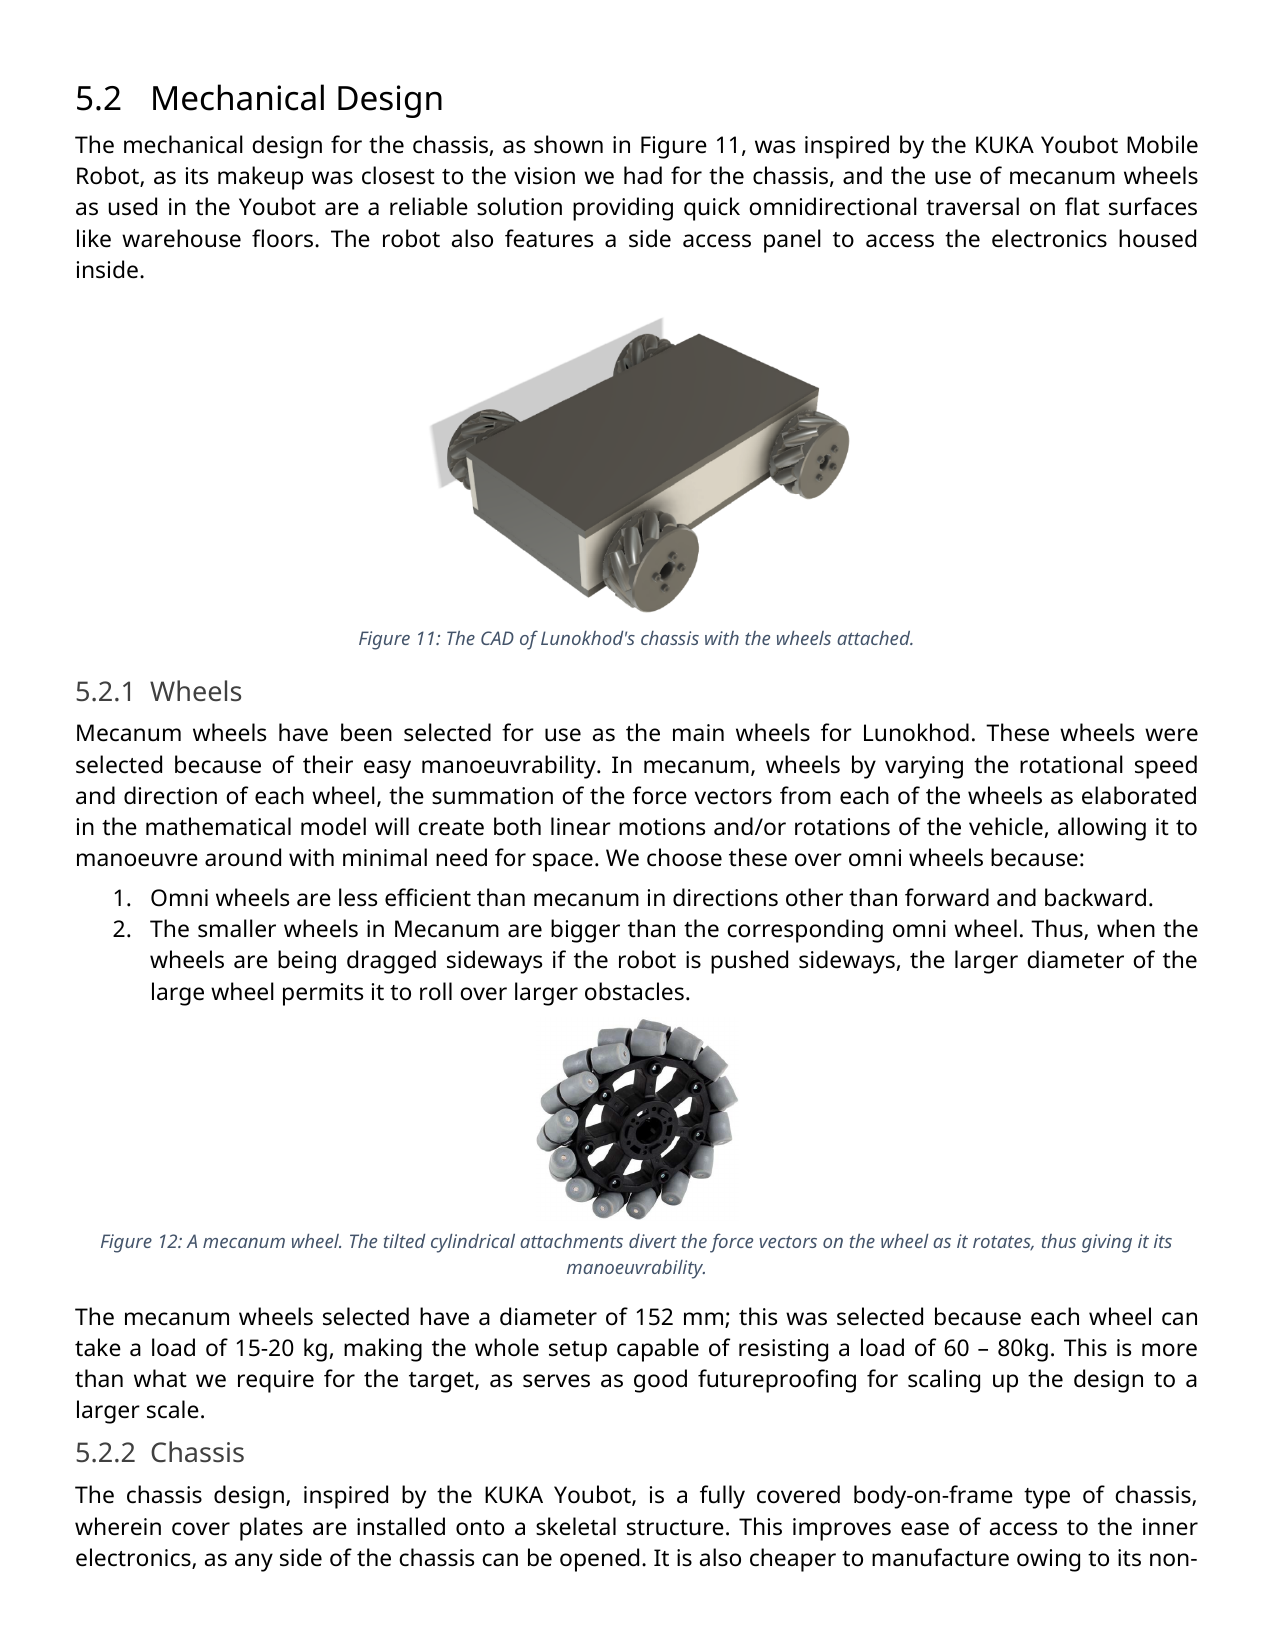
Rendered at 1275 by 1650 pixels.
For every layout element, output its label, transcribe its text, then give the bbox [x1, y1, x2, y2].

subtitle Chassis [75, 1434, 1200, 1471]
text Figure 12: A mecanum wheel. The tilted cylindrical attachments divert the force vectors on the wheel as it rotates, thus giving it its manoeuvrability. [75, 1229, 1200, 1280]
subtitle Wheels [75, 672, 1200, 709]
text Mecanum wheels have been selected for use as the main wheels for Lunokhod. These wheels were selected because of their easy manoeuvrability. In mecanum, wheels by varying the rotational speed and direction of each wheel, the summation of the force vectors from each of the wheels as elaborated in the mathematical model will create both linear motions and/or rotations of the vehicle, allowing it to manoeuvre around with minimal need for space. We choose these over omni wheels because: [75, 717, 1200, 873]
subtitle Mechanical Design [75, 75, 1200, 120]
text The mechanical design for the chassis, as shown in Figure 11, was inspired by the KUKA Youbot Mobile Robot, as its makeup was closest to the vision we had for the chassis, and the use of mecanum wheels as used in the Youbot are a reliable solution providing quick omnidirectional traversal on flat surfaces like warehouse floors. The robot also features a side access panel to access the electronics housed inside. [75, 129, 1200, 285]
picture [420, 293, 855, 618]
list The smaller wheels in Mecanum are bigger than the corresponding omni wheel. Thus, when the wheels are being dragged sideways if the robot is pushed sideways, the larger diameter of the large wheel permits it to roll over larger obstacles. [112, 913, 1200, 1007]
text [75, 1479, 1200, 1573]
list Omni wheels are less efficient than mecanum in directions other than forward and backward. [112, 882, 1200, 913]
text Figure 11: The CAD of Lunokhod's chassis with the wheels attached. [75, 626, 1200, 651]
text The mecanum wheels selected have a diameter of 152 mm; this was selected because each wheel can take a load of 15-20 kg, making the whole setup capable of resisting a load of 60 – 80kg. This is more than what we require for the target, as serves as good futureproofing for scaling up the design to a larger scale. [75, 1301, 1200, 1426]
